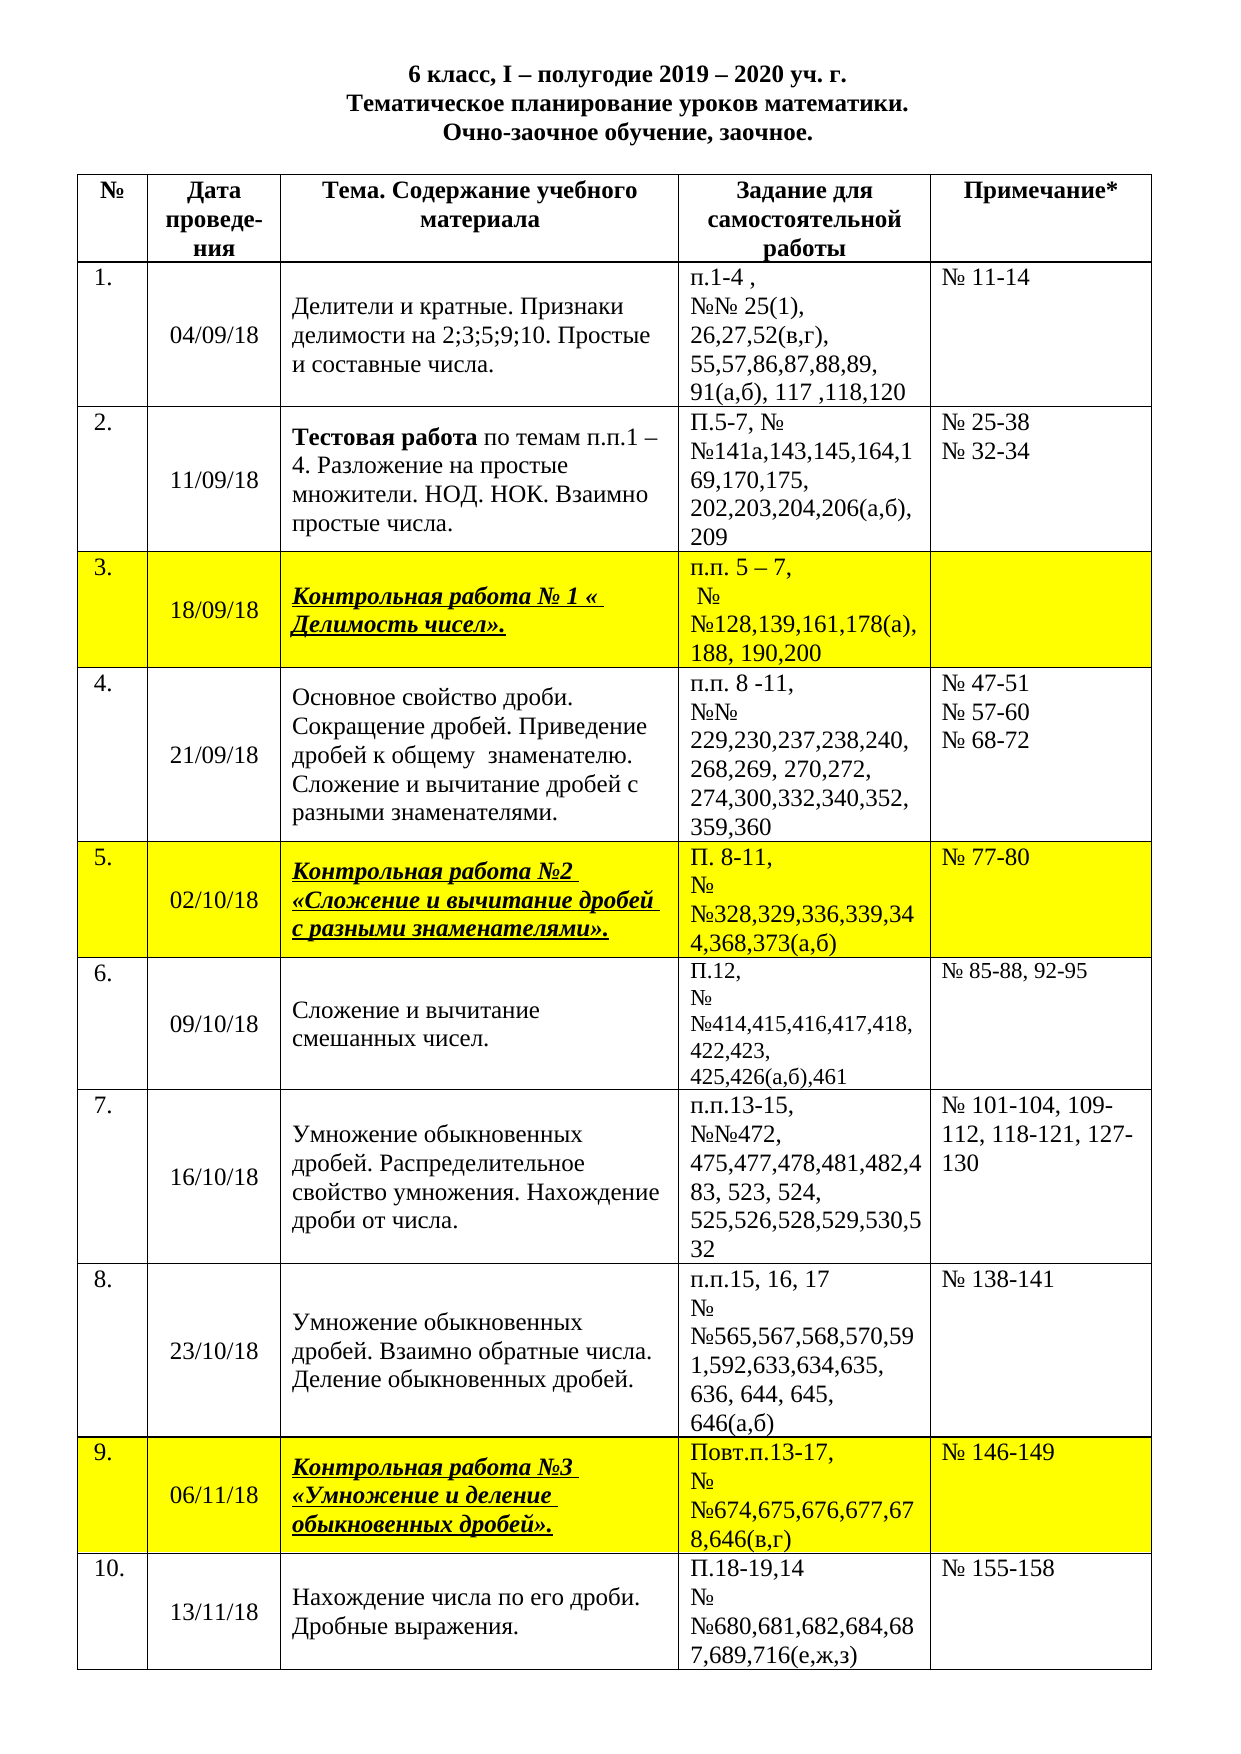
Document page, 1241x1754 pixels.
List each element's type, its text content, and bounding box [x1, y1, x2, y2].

table_cell 06/11/18 [148, 1438, 280, 1552]
table_cell п.1-4 , №№ 25(1), 26,27,52(в,г), 55,57,86,87,88,89, 91(а,б), 117 ,118,120 [679, 263, 930, 406]
table_cell [78, 958, 147, 1089]
text Очно-заочное обучение, заочное. [89, 117, 1166, 145]
table_cell 21/09/18 [148, 668, 280, 841]
table_cell Умножение обыкновенных дробей. Взаимно обратные числа. Деление обыкновенных дробей. [281, 1264, 678, 1436]
table_cell Контрольная работа №2 «Сложение и вычитание дробей с разными знаменателями». [281, 842, 678, 957]
table_cell № 11-14 [931, 263, 1151, 406]
table_cell Повт.п.13-17, №№674,675,676,677,678,646(в,г) [679, 1438, 930, 1552]
table_cell П. 8-11, №№328,329,336,339,344,368,373(а,б) [679, 842, 930, 957]
table_cell [78, 1090, 147, 1263]
table_cell 13/11/18 [148, 1554, 280, 1668]
table_cell 18/09/18 [148, 552, 280, 667]
table_header Примечание* [931, 175, 1151, 261]
text 6 класс, I – полугодие 2019 – 2020 уч. г. [89, 59, 1166, 88]
table_header Тема. Содержание учебного материала [281, 175, 678, 261]
table_cell Основное свойство дроби. Сокращение дробей. Приведение дробей к общему знаменателю. Сложение и вычитание дробей с разными знаменателями. [281, 668, 678, 841]
table_cell [78, 842, 147, 957]
table_header Дата проведе-ния [148, 175, 280, 261]
table_cell Умножение обыкновенных дробей. Распределительное свойство умножения. Нахождение дроби от числа. [281, 1090, 678, 1263]
table_cell п.п.15, 16, 17 №№565,567,568,570,591,592,633,634,635, 636, 644, 645, 646(а,б) [679, 1264, 930, 1436]
table_cell [78, 552, 147, 667]
table_cell П.12, №№414,415,416,417,418,422,423, 425,426(а,б),461 [679, 958, 930, 1089]
table_cell 02/10/18 [148, 842, 280, 957]
table_cell Контрольная работа № 1 « Делимость чисел». [281, 552, 678, 667]
table_cell № 85-88, 92-95 [931, 958, 1151, 1089]
table_cell [78, 407, 147, 551]
table_header № [78, 175, 147, 261]
table_cell 11/09/18 [148, 407, 280, 551]
table_cell Контрольная работа №3 «Умножение и деление обыкновенных дробей». [281, 1438, 678, 1552]
table_cell [78, 668, 147, 841]
table_cell [78, 1264, 147, 1436]
table_cell [78, 1554, 147, 1668]
text Тематическое планирование уроков математики. [89, 88, 1166, 117]
table_cell П.18-19,14 №№680,681,682,684,687,689,716(е,ж,з) [679, 1554, 930, 1668]
table_cell Тестовая работа по темам п.п.1 – 4. Разложение на простые множители. НОД. НОК. Взаимно простые числа. [281, 407, 678, 551]
table_cell [931, 552, 1151, 667]
table_header Задание для самостоятельной работы [679, 175, 930, 261]
table_cell Делители и кратные. Признаки делимости на 2;3;5;9;10. Простые и составные числа. [281, 263, 678, 406]
table_cell № 25-38 № 32-34 [931, 407, 1151, 551]
table_cell 16/10/18 [148, 1090, 280, 1263]
table_cell № 47-51 № 57-60 № 68-72 [931, 668, 1151, 841]
table_cell [78, 263, 147, 406]
table_cell п.п. 5 – 7, №№128,139,161,178(а), 188, 190,200 [679, 552, 930, 667]
table_cell 04/09/18 [148, 263, 280, 406]
table_cell Сложение и вычитание смешанных чисел. [281, 958, 678, 1089]
table_cell № 138-141 [931, 1264, 1151, 1436]
table_cell п.п.13-15, №№472, 475,477,478,481,482,483, 523, 524, 525,526,528,529,530,532 [679, 1090, 930, 1263]
table_cell № 146-149 [931, 1438, 1151, 1552]
table_cell № 155-158 [931, 1554, 1151, 1668]
table_cell № 101-104, 109-112, 118-121, 127-130 [931, 1090, 1151, 1263]
table_cell [78, 1438, 147, 1552]
table_cell № 77-80 [931, 842, 1151, 957]
table_cell П.5-7, №№141а,143,145,164,169,170,175, 202,203,204,206(а,б),209 [679, 407, 930, 551]
table_cell 09/10/18 [148, 958, 280, 1089]
table_cell Нахождение числа по его дроби. Дробные выражения. [281, 1554, 678, 1668]
table_cell 23/10/18 [148, 1264, 280, 1436]
table_cell п.п. 8 -11, №№ 229,230,237,238,240,268,269, 270,272, 274,300,332,340,352,359,360 [679, 668, 930, 841]
